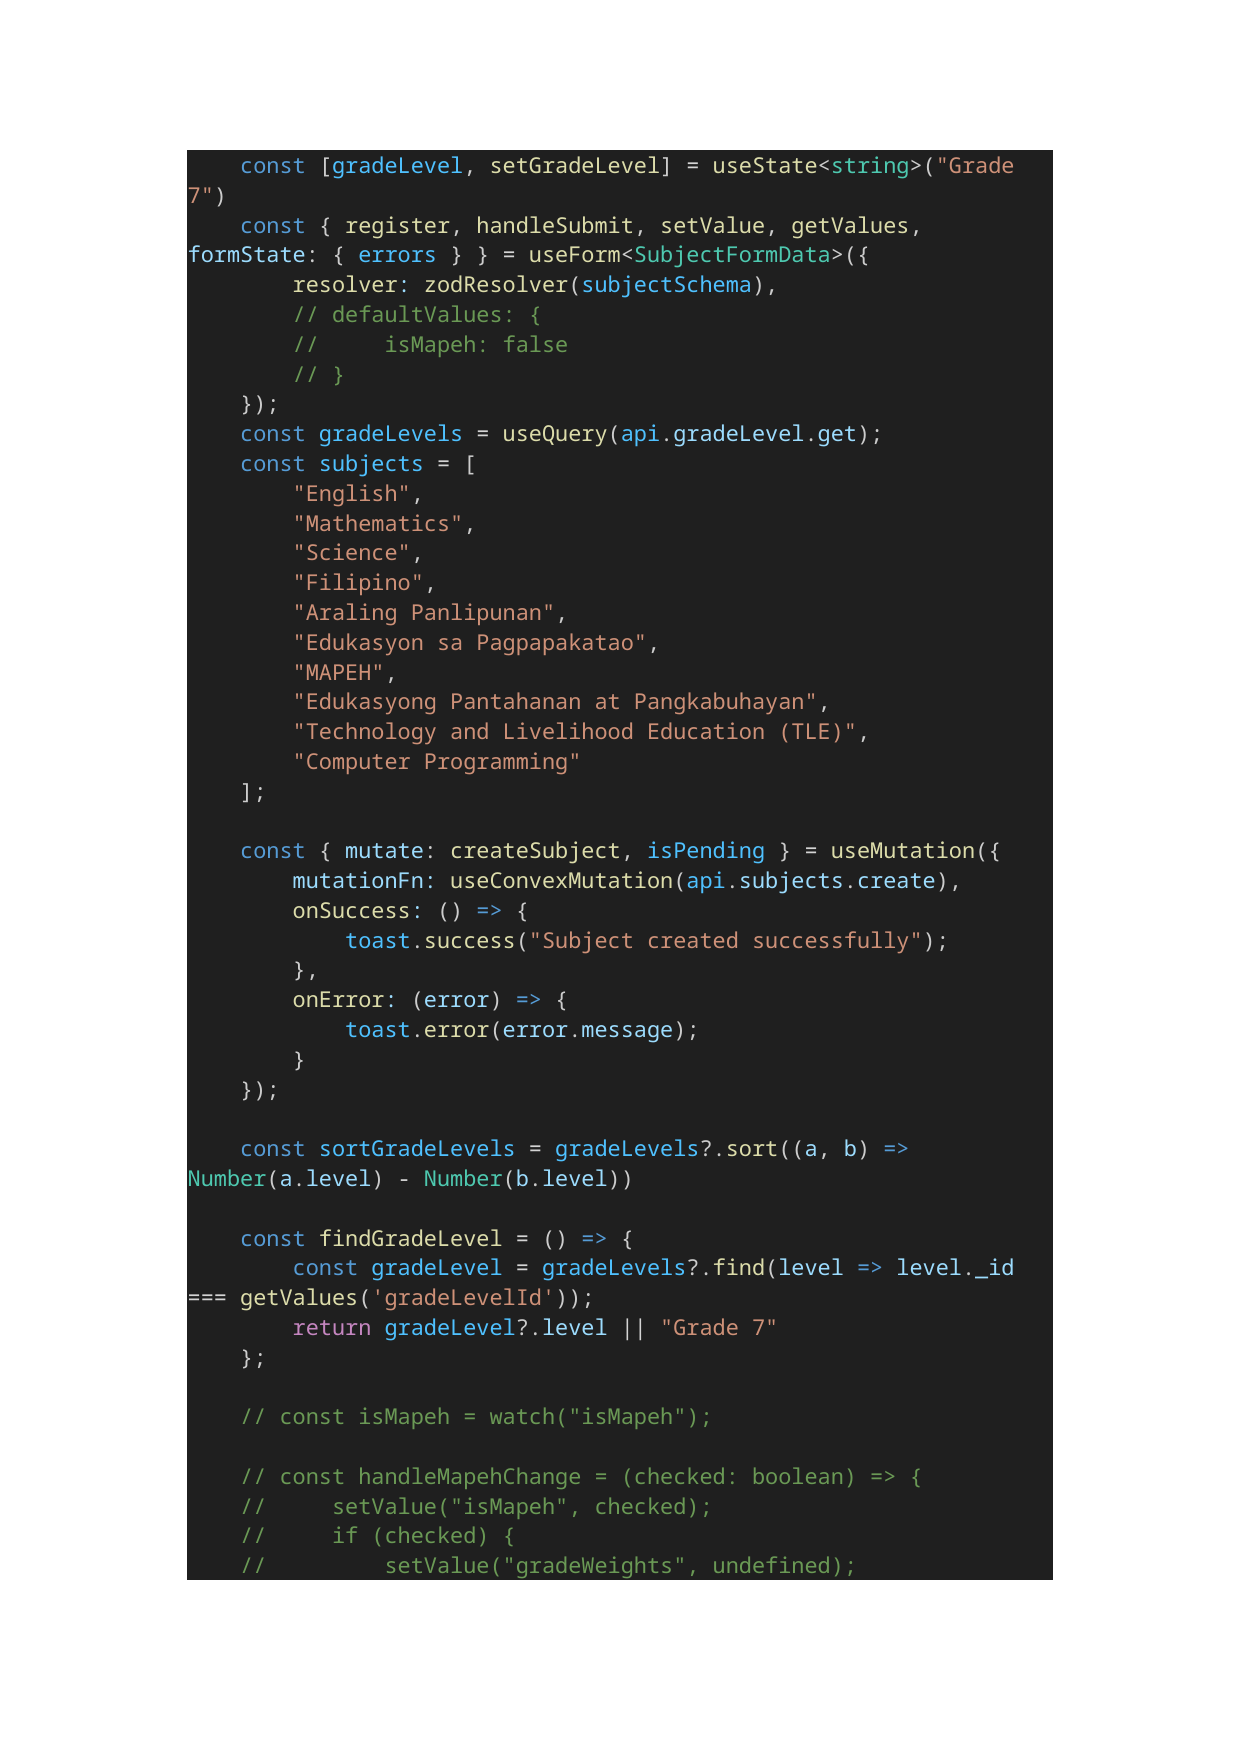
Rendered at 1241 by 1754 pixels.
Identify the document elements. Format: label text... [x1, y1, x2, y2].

text "MAPEH", [187, 656, 1053, 686]
text "Araling Panlipunan", [187, 597, 1053, 627]
text const gradeLevels = useQuery(api.gradeLevel.get); [187, 418, 1053, 448]
text "Edukasyon sa Pagpapakatao", [187, 627, 1053, 656]
text toast.success("Subject created successfully"); [187, 924, 1053, 954]
text const gradeLevel = gradeLevels?.find(level => level._id === getValues('gradeLevelId')); [187, 1252, 1053, 1312]
text toast.error(error.message); [187, 1014, 1053, 1044]
text onError: (error) => { [187, 984, 1053, 1014]
text // } [187, 358, 1053, 388]
text "Technology and Livelihood Education (TLE)", [187, 716, 1053, 746]
text const [gradeLevel, setGradeLevel] = useState<string>("Grade 7") [187, 150, 1053, 209]
text "English", [187, 478, 1053, 507]
text const subjects = [ [187, 448, 1053, 478]
text // setValue("gradeWeights", undefined); [187, 1550, 1053, 1580]
text }; [187, 1342, 1053, 1371]
text ]; [187, 776, 1053, 805]
text } [187, 1044, 1053, 1073]
text "Mathematics", [187, 507, 1053, 537]
text const { register, handleSubmit, setValue, getValues, formState: { errors } } = useForm<SubjectFormData>({ [187, 209, 1053, 269]
text // if (checked) { [187, 1520, 1053, 1550]
text const findGradeLevel = () => { [187, 1222, 1053, 1252]
text // setValue("isMapeh", checked); [187, 1491, 1053, 1520]
text return gradeLevel?.level || "Grade 7" [187, 1312, 1053, 1342]
text const { mutate: createSubject, isPending } = useMutation({ [187, 835, 1053, 865]
text "Science", [187, 537, 1053, 567]
text mutationFn: useConvexMutation(api.subjects.create), [187, 865, 1053, 895]
text }, [187, 954, 1053, 984]
text }); [187, 388, 1053, 418]
text // defaultValues: { [187, 299, 1053, 329]
text resolver: zodResolver(subjectSchema), [187, 269, 1053, 299]
text "Computer Programming" [187, 746, 1053, 776]
text const sortGradeLevels = gradeLevels?.sort((a, b) => Number(a.level) - Number(b.level)) [187, 1133, 1053, 1193]
text // isMapeh: false [187, 329, 1053, 358]
text }); [187, 1073, 1053, 1103]
text // const handleMapehChange = (checked: boolean) => { [187, 1461, 1053, 1491]
text onSuccess: () => { [187, 895, 1053, 924]
text // const isMapeh = watch("isMapeh"); [187, 1401, 1053, 1431]
text "Edukasyong Pantahanan at Pangkabuhayan", [187, 686, 1053, 716]
text "Filipino", [187, 567, 1053, 597]
